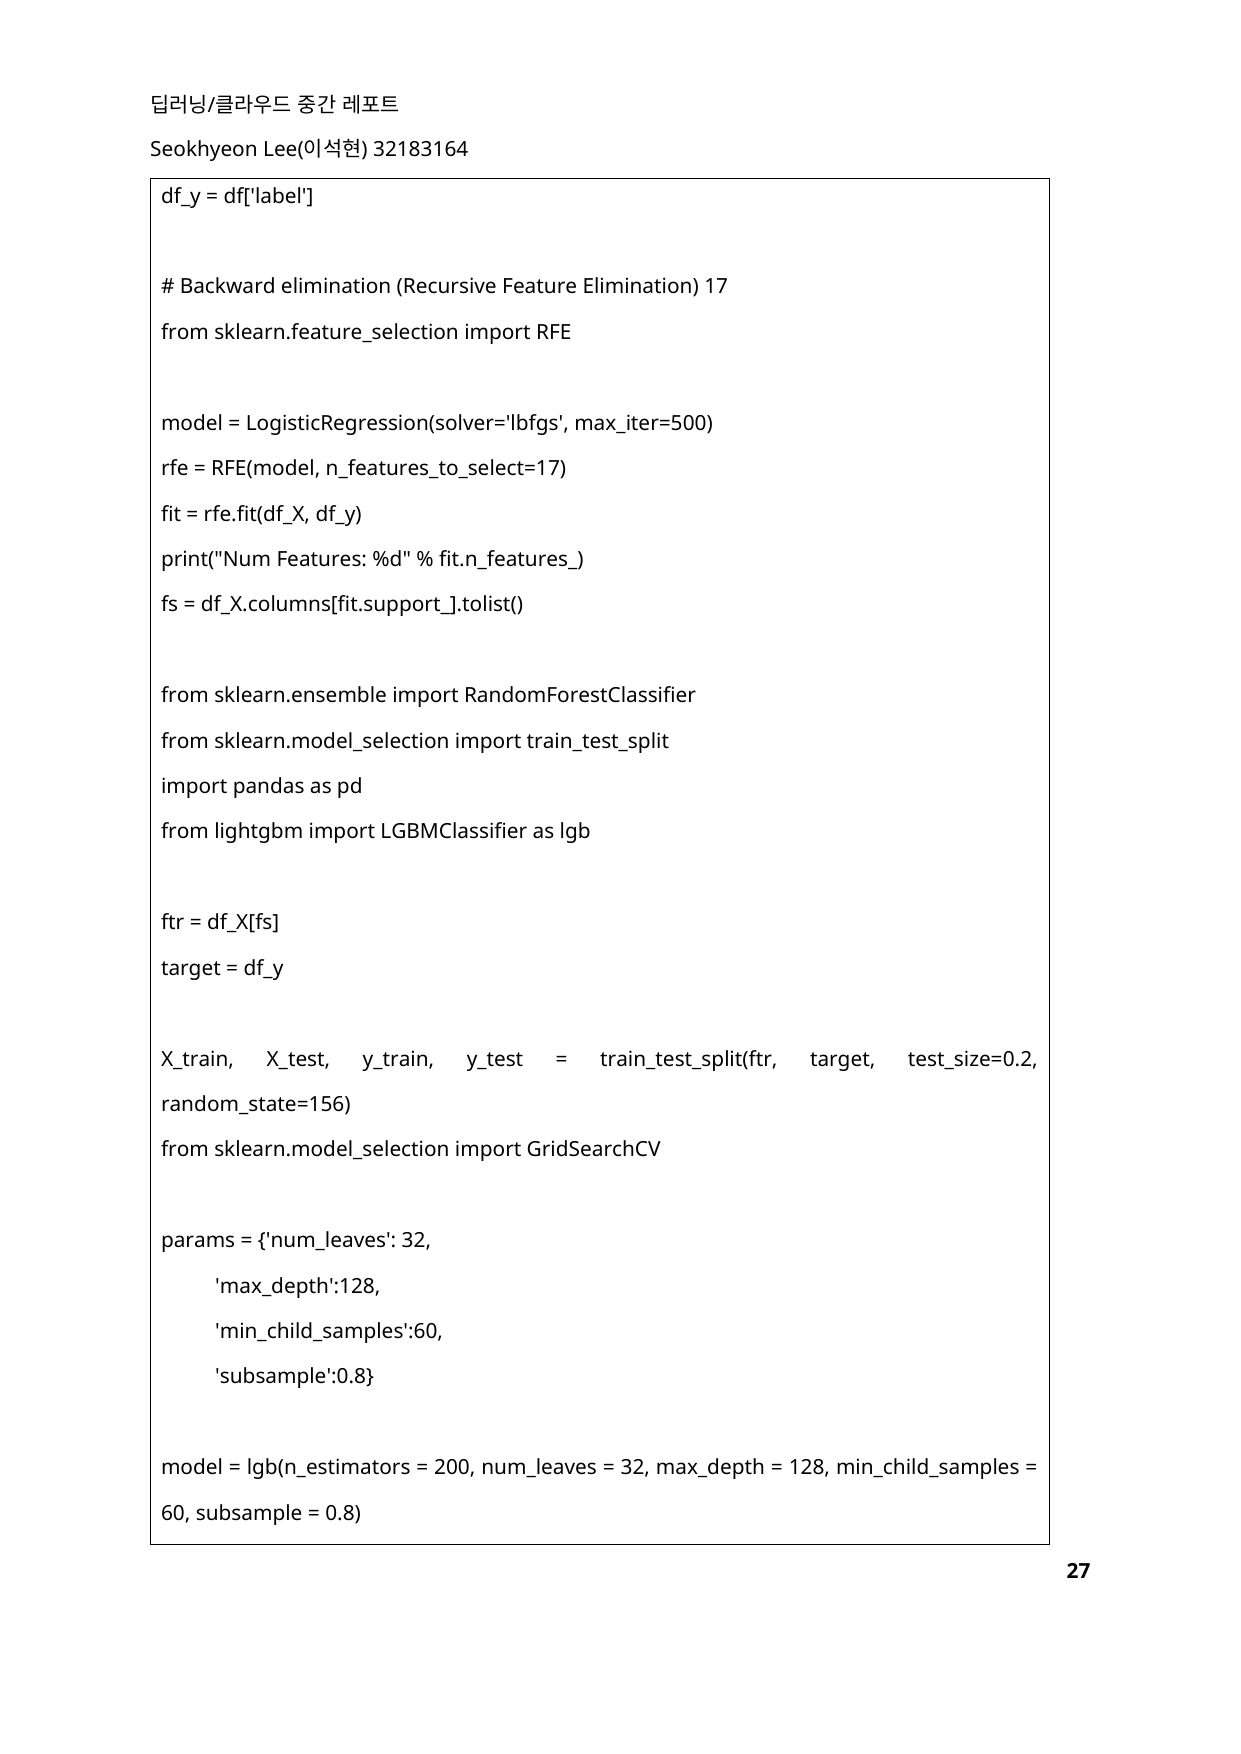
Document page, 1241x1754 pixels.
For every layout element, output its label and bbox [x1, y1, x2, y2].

table_header [151, 179, 1049, 1543]
